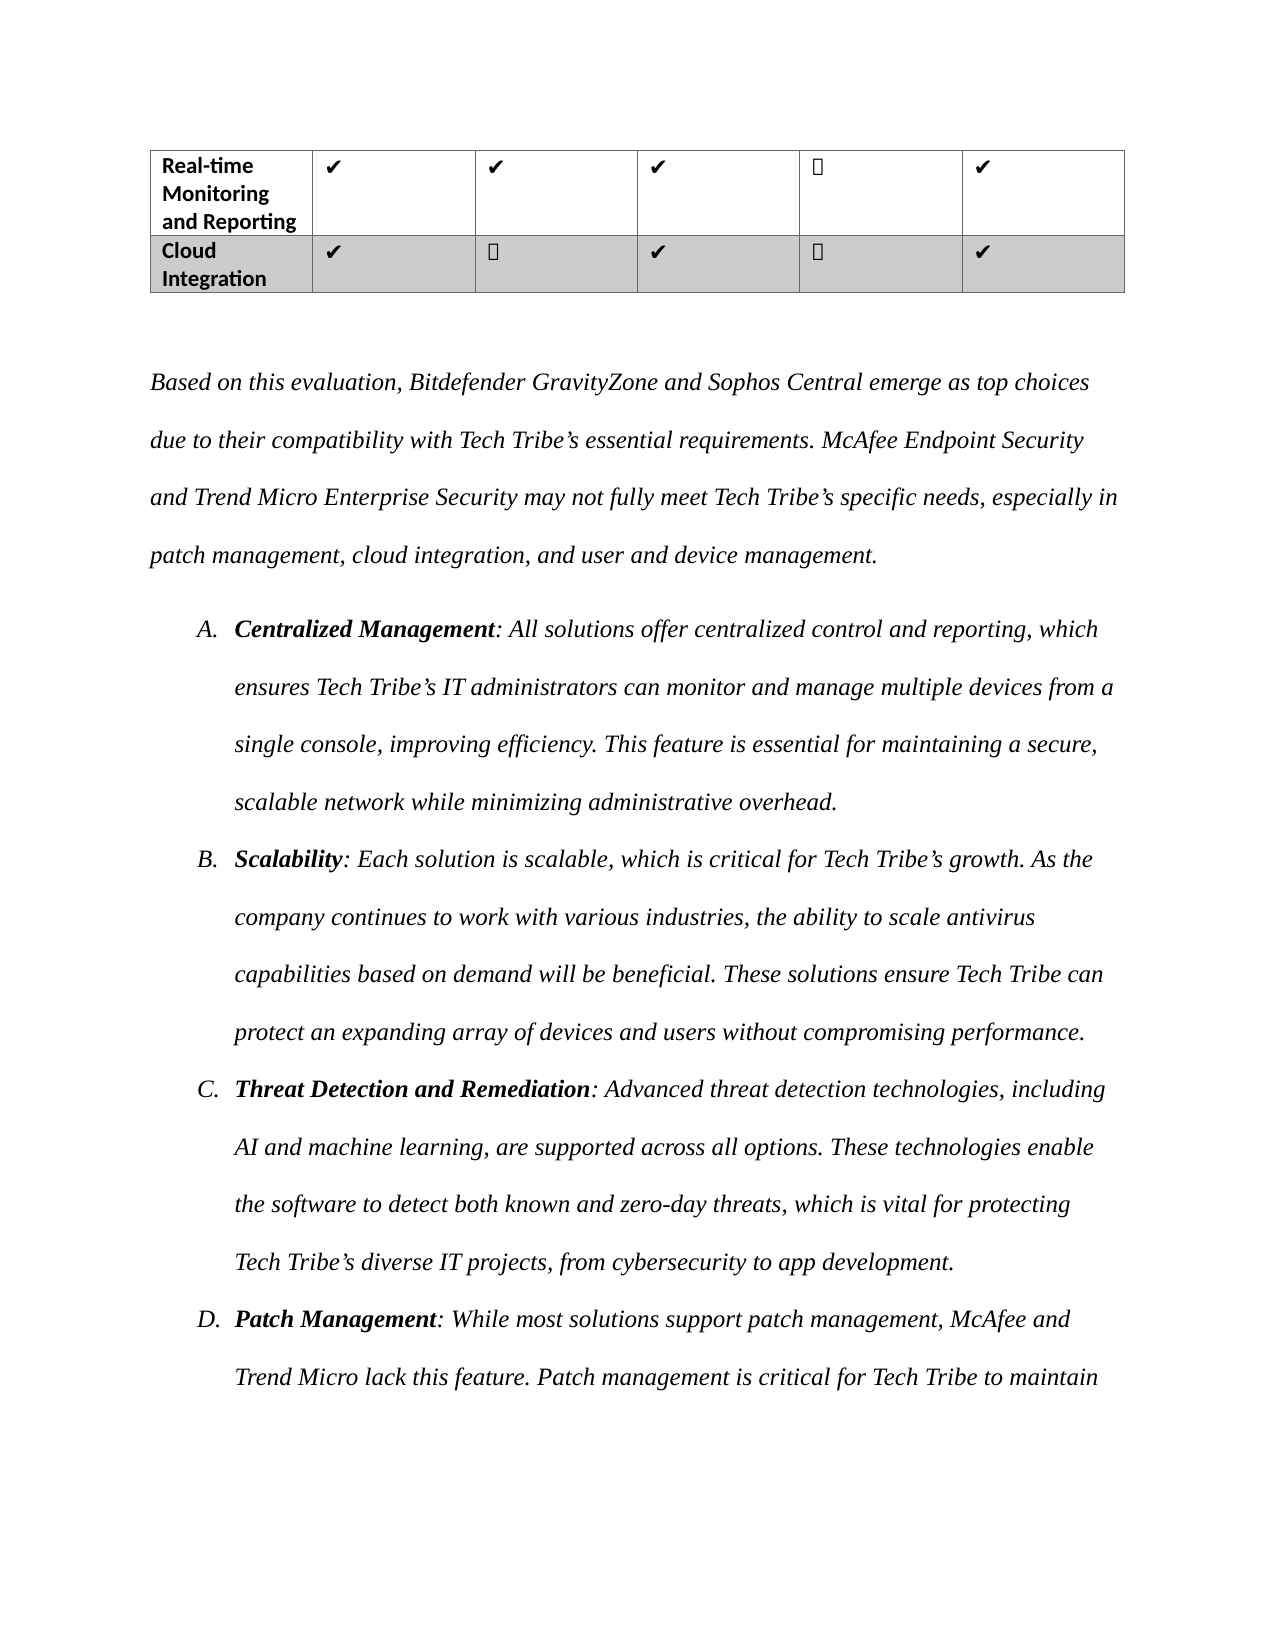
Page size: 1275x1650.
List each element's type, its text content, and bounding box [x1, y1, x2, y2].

table_cell ❌ [800, 151, 962, 235]
table_cell ✔️ [638, 151, 799, 235]
table_cell ✔️ [313, 151, 475, 235]
list Threat Detection and Remediation: Advanced threat detection technologies, including AI and machine learning, are supported across all options. These technologies enable the software to detect both known and zero-day threats, which is vital for protecting Tech Tribe’s diverse IT projects, from cybersecurity to app development. [197, 1074, 1125, 1275]
list Scalability: Each solution is scalable, which is critical for Tech Tribe’s growth. As the company continues to work with various industries, the ability to scale antivirus capabilities based on demand will be beneficial. These solutions ensure Tech Tribe can protect an expanding array of devices and users without compromising performance. [197, 844, 1125, 1045]
table_cell ✔️ [476, 151, 637, 235]
text Based on this evaluation, Bitdefender GravityZone and Sophos Central emerge as top choices due to their compatibility with Tech Tribe’s essential requirements. McAfee Endpoint Security and Trend Micro Enterprise Security may not fully meet Tech Tribe’s specific needs, especially in patch management, cloud integration, and user and device management. [150, 367, 1125, 569]
table_cell Real-time Monitoring and Reporting [151, 151, 312, 235]
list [197, 1304, 1125, 1390]
table_cell ✔️ [313, 236, 475, 292]
table_cell ✔️ [963, 236, 1124, 292]
list Centralized Management: All solutions offer centralized control and reporting, which ensures Tech Tribe’s IT administrators can monitor and manage multiple devices from a single console, improving efficiency. This feature is essential for maintaining a secure, scalable network while minimizing administrative overhead. [197, 614, 1125, 815]
table_cell ❌ [800, 236, 962, 292]
table_cell ✔️ [963, 151, 1124, 235]
table_cell ✔️ [638, 236, 799, 292]
table_cell ❌ [476, 236, 637, 292]
table_cell Cloud Integration [151, 236, 312, 292]
